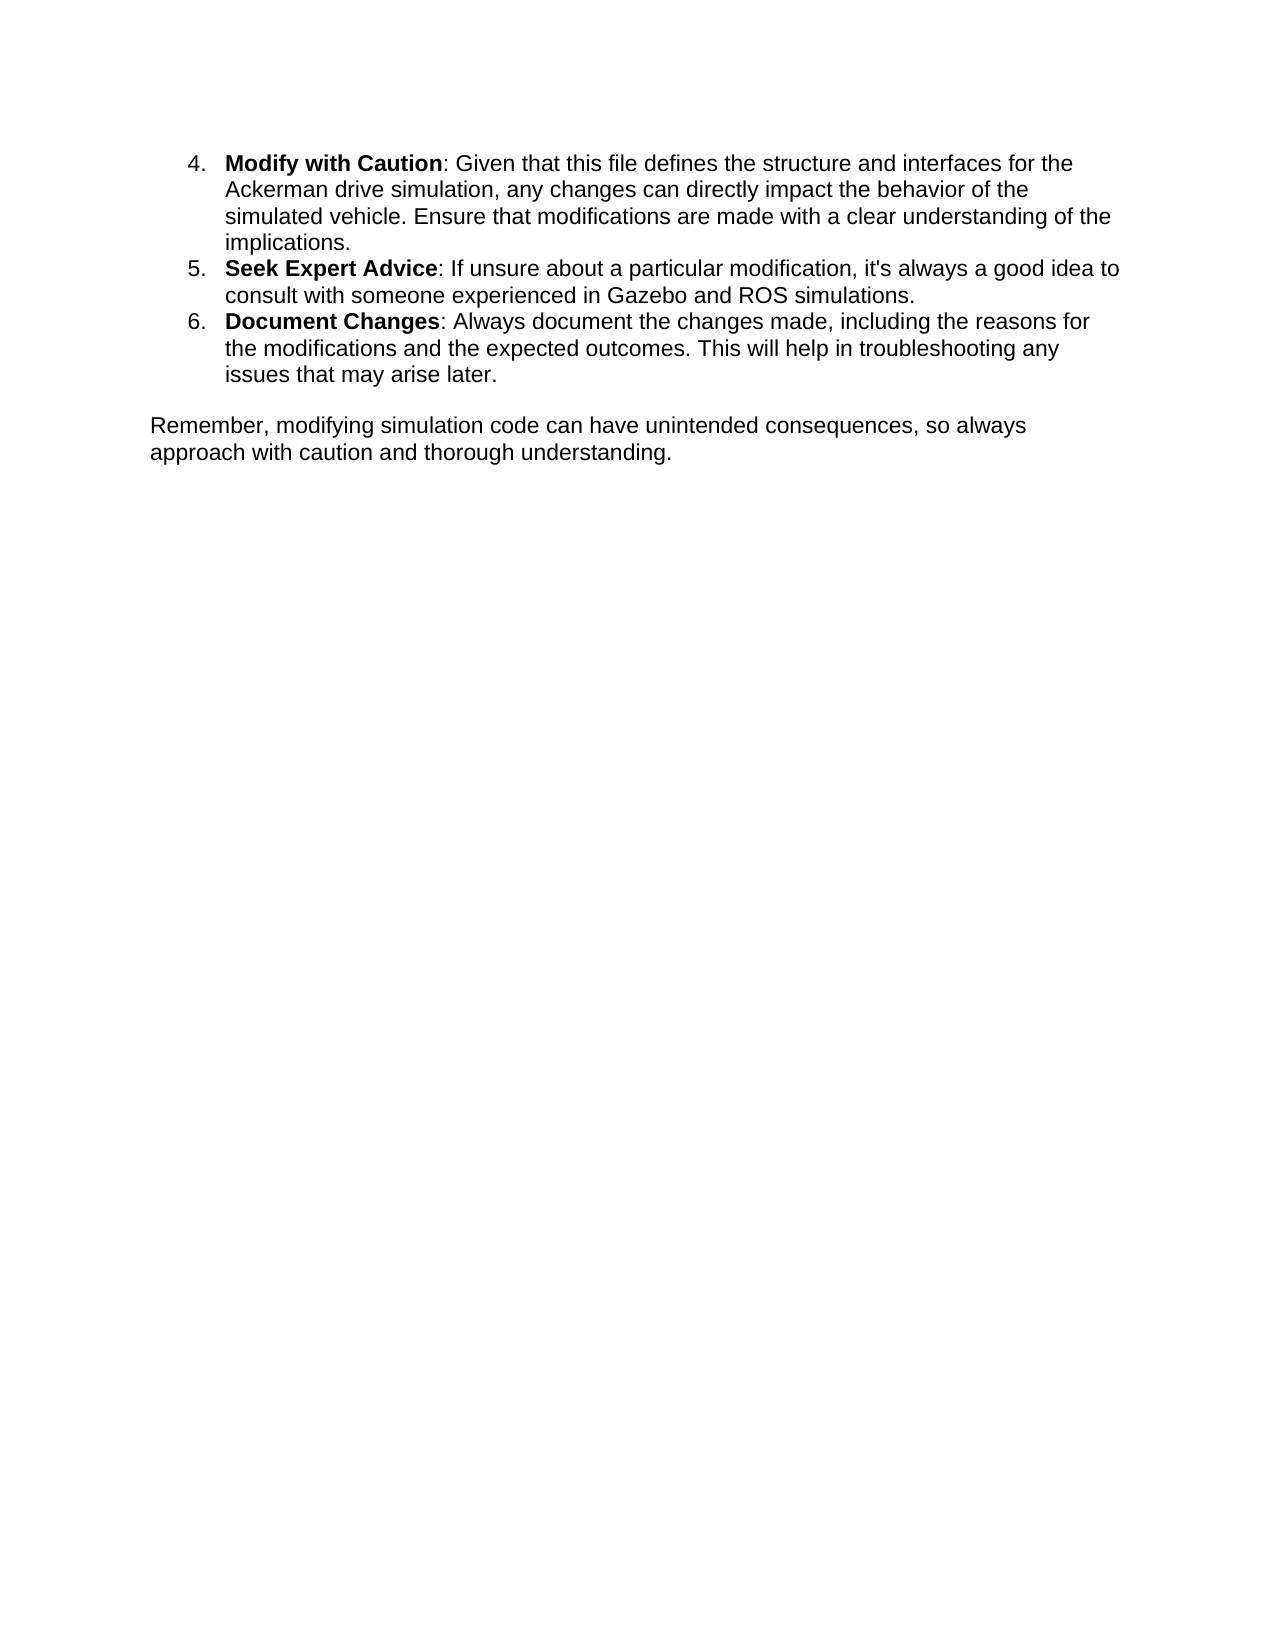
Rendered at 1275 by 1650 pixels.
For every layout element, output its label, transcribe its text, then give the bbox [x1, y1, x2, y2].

text Remember, modifying simulation code can have unintended consequences, so always approach with caution and thorough understanding. [150, 412, 1125, 465]
list Seek Expert Advice: If unsure about a particular modification, it's always a good idea to consult with someone experienced in Gazebo and ROS simulations. [187, 255, 1125, 308]
list Document Changes: Always document the changes made, including the reasons for the modifications and the expected outcomes. This will help in troubleshooting any issues that may arise later. [187, 308, 1125, 387]
list Modify with Caution: Given that this file defines the structure and interfaces for the Ackerman drive simulation, any changes can directly impact the behavior of the simulated vehicle. Ensure that modifications are made with a clear understanding of the implications. [187, 150, 1125, 255]
